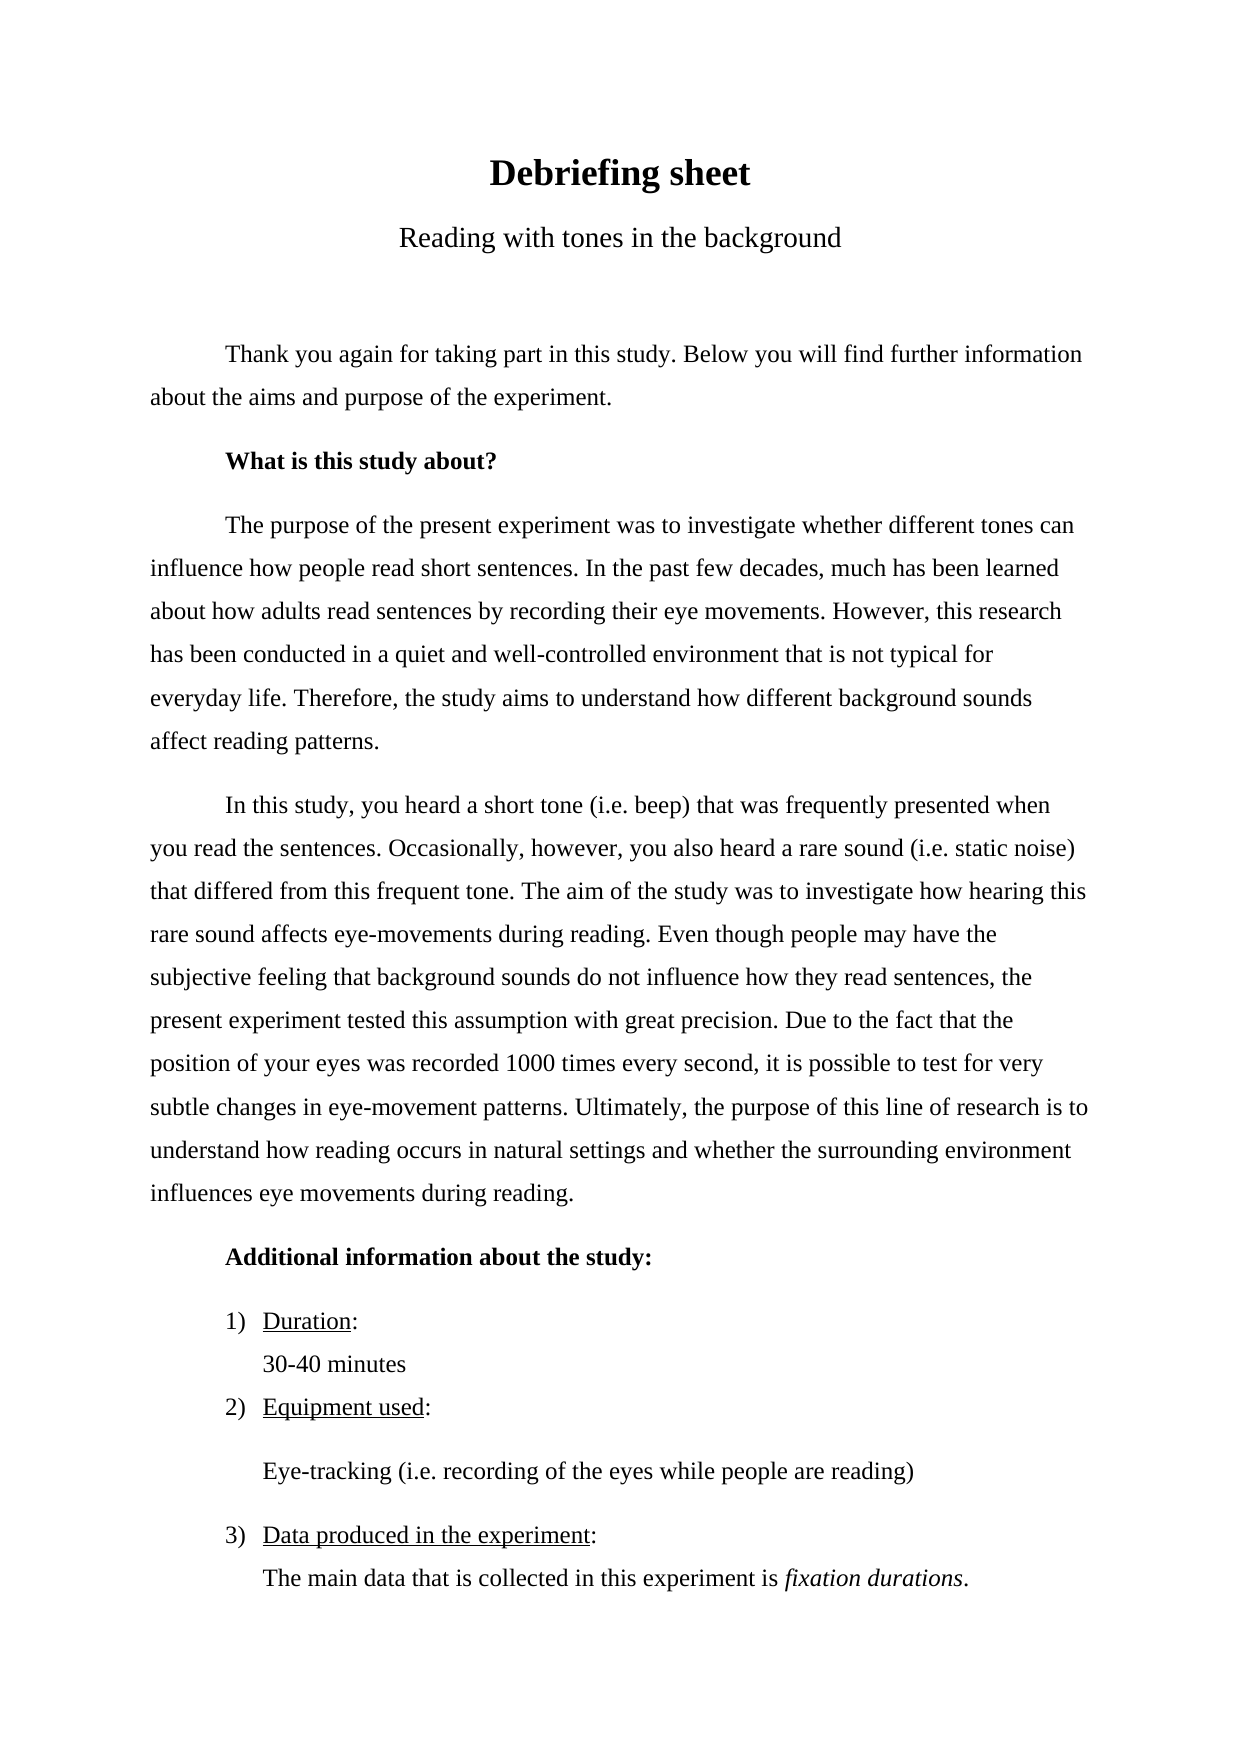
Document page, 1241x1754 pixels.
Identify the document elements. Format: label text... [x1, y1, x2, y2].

list 30-40 minutes [262, 1349, 1090, 1378]
text What is this study about? [150, 446, 1090, 475]
list Duration: [225, 1306, 1090, 1334]
text Reading with tones in the background [150, 220, 1090, 254]
text Debriefing sheet [150, 150, 1090, 193]
list Data produced in the experiment: [225, 1520, 1090, 1549]
list The main data that is collected in this experiment is fixation durations. [262, 1563, 1090, 1592]
text Thank you again for taking part in this study. Below you will find further information about the aims and purpose of the experiment. [150, 339, 1090, 411]
text In this study, you heard a short tone (i.e. beep) that was frequently presented when you read the sentences. Occasionally, however, you also heard a rare sound (i.e. static noise) that differed from this frequent tone. The aim of the study was to investigate how hearing this rare sound affects eye-movements during reading. Even though people may have the subjective feeling that background sounds do not influence how they read sentences, the present experiment tested this assumption with great precision. Due to the fact that the position of your eyes was recorded 1000 times every second, it is possible to test for very subtle changes in eye-movement patterns. Ultimately, the purpose of this line of research is to understand how reading occurs in natural settings and whether the surrounding environment influences eye movements during reading. [150, 790, 1090, 1207]
text The purpose of the present experiment was to investigate whether different tones can influence how people read short sentences. In the past few decades, much has been learned about how adults read sentences by recording their eye movements. However, this research has been conducted in a quiet and well-controlled environment that is not typical for everyday life. Therefore, the study aims to understand how different background sounds affect reading patterns. [150, 510, 1090, 754]
text Eye-tracking (i.e. recording of the eyes while people are reading) [187, 1456, 1090, 1485]
list Equipment used: [225, 1392, 1090, 1421]
text Additional information about the study: [150, 1242, 1090, 1271]
